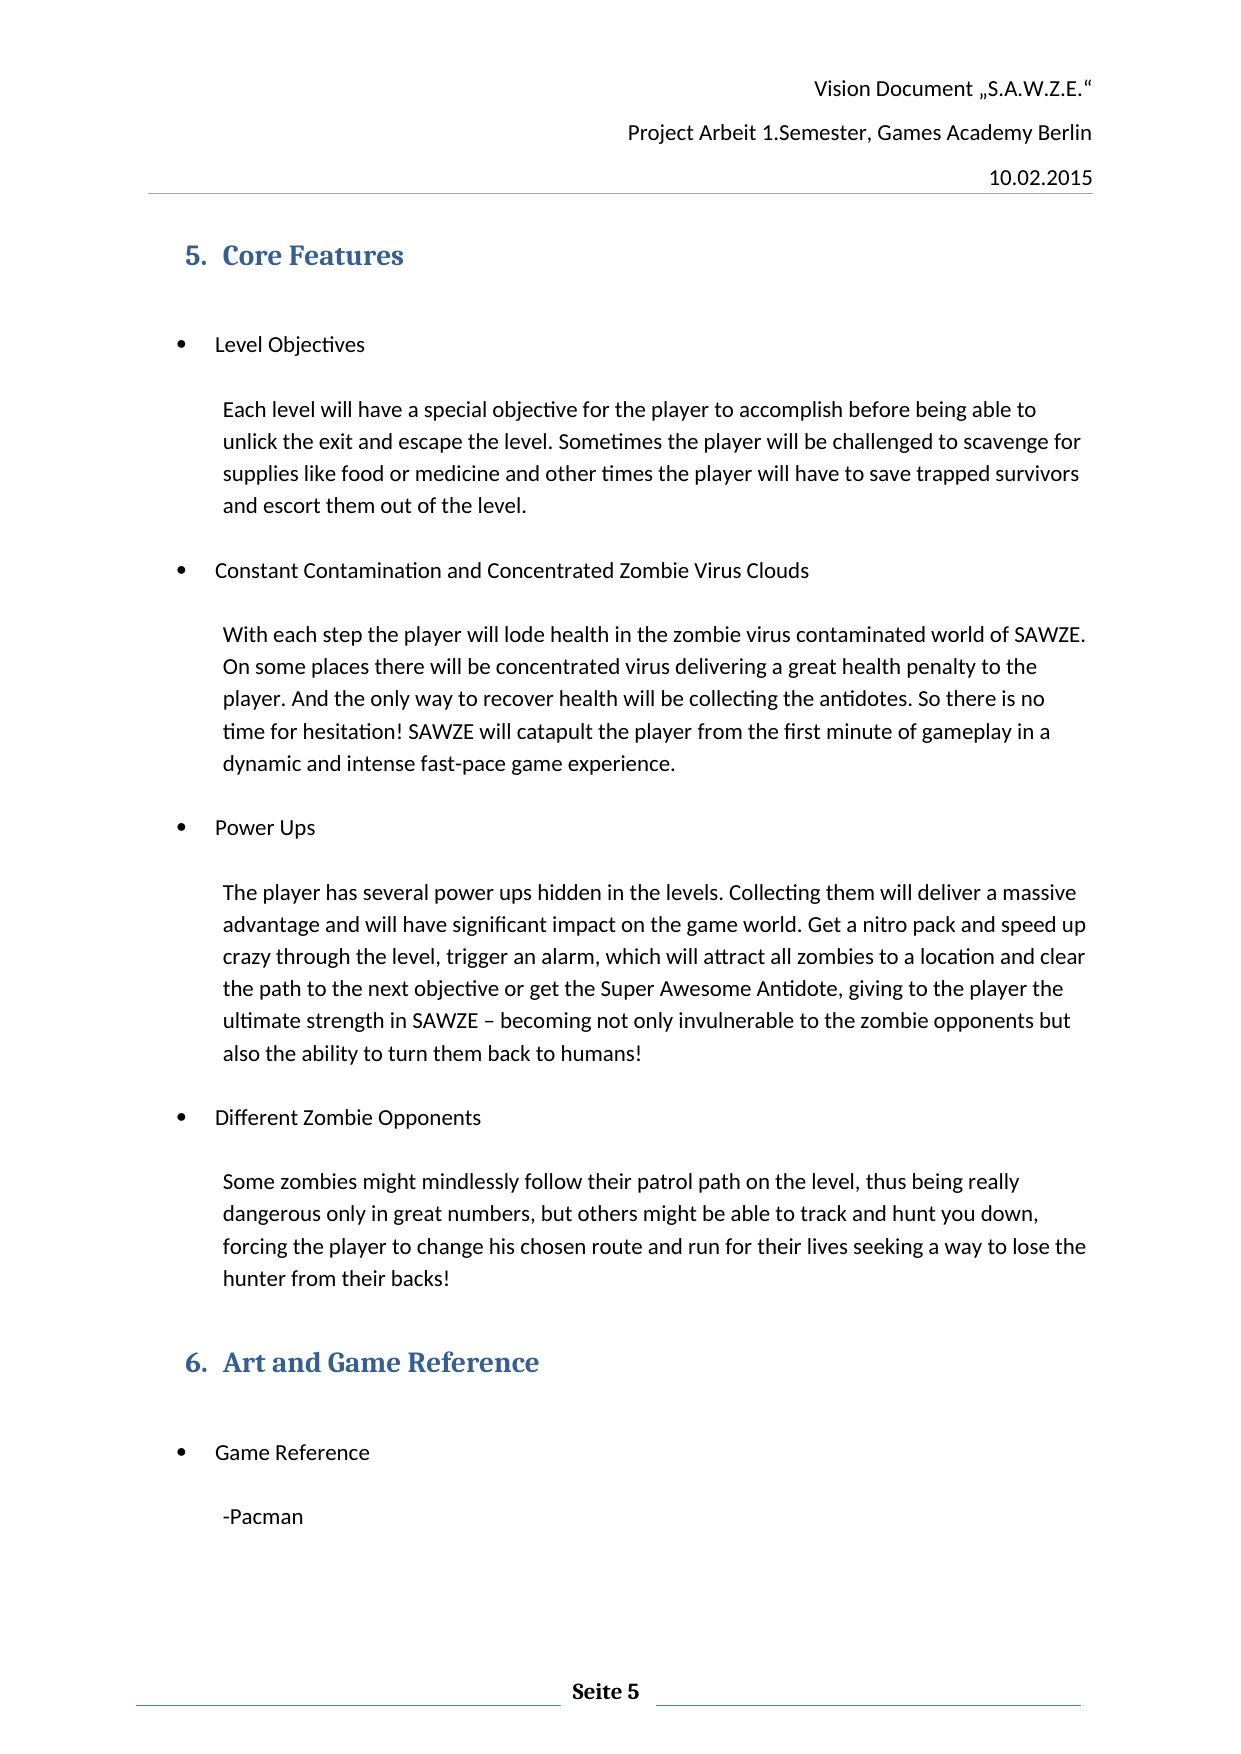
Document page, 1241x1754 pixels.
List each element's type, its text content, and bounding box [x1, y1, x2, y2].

subtitle Art and Game Reference [185, 1346, 1093, 1380]
list The player has several power ups hidden in the levels. Collecting them will deliver a massive advantage and will have significant impact on the game world. Get a nitro pack and speed up crazy through the level, trigger an alarm, which will attract all zombies to a location and clear the path to the next objective or get the Super Awesome Antidote, giving to the player the ultimate strength in SAWZE – becoming not only invulnerable to the zombie opponents but also the ability to turn them back to humans! [223, 878, 1093, 1067]
list -Pacman [223, 1502, 1093, 1530]
list Different Zombie Opponents [177, 1103, 1093, 1131]
list Game Reference [177, 1438, 1093, 1466]
list Some zombies might mindlessly follow their patrol path on the level, thus being really dangerous only in great numbers, but others might be able to track and hunt you down, forcing the player to change his chosen route and run for their lives seeking a way to lose the hunter from their backs! [223, 1167, 1093, 1292]
list Each level will have a special objective for the player to accomplish before being able to unlick the exit and escape the level. Sometimes the player will be challenged to scavenge for supplies like food or medicine and other times the player will have to save trapped survivors and escort them out of the level. [223, 363, 1093, 519]
list With each step the player will lode health in the zombie virus contaminated world of SAWZE. On some places there will be concentrated virus delivering a great health penalty to the player. And the only way to recover health will be collecting the antidotes. So there is no time for hesitation! SAWZE will catapult the player from the first minute of gameplay in a dynamic and intense fast-pace game experience. [223, 620, 1093, 777]
list Level Objectives [177, 331, 1093, 358]
list Constant Contamination and Concentrated Zombie Virus Clouds [177, 556, 1093, 584]
list Power Ups [177, 813, 1093, 841]
subtitle Core Features [185, 239, 1093, 272]
